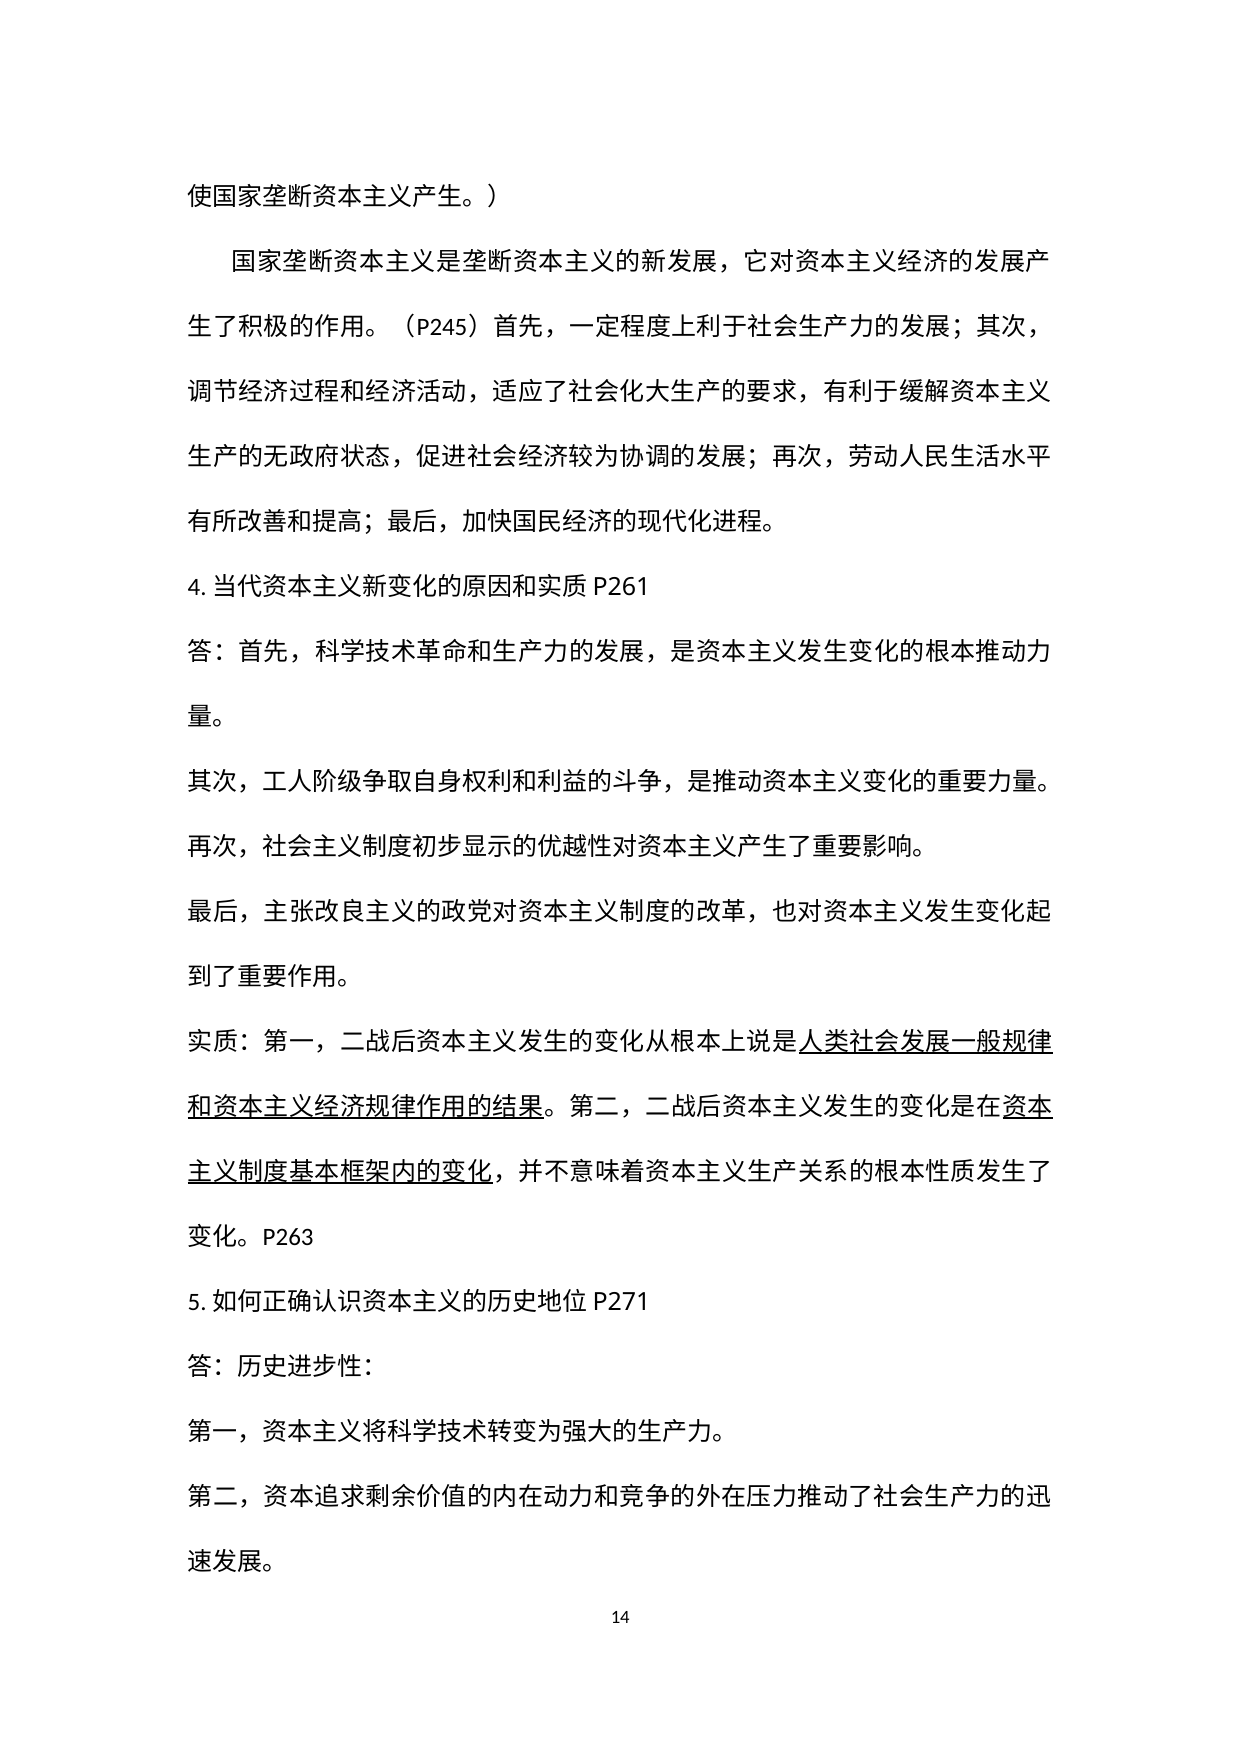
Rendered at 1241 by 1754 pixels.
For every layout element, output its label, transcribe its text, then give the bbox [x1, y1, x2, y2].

text 答：首先，科学技术革命和生产力的发展，是资本主义发生变化的根本推动力量。 [187, 617, 1053, 747]
text 4. 当代资本主义新变化的原因和实质P261 [187, 552, 1053, 617]
text 再次，社会主义制度初步显示的优越性对资本主义产生了重要影响。 [187, 812, 1053, 877]
text 国家垄断资本主义是垄断资本主义的新发展，它对资本主义经济的发展产生了积极的作用。（P245）首先，一定程度上利于社会生产力的发展；其次，调节经济过程和经济活动，适应了社会化大生产的要求，有利于缓解资本主义生产的无政府状态，促进社会经济较为协调的发展；再次，劳动人民生活水平有所改善和提高；最后，加快国民经济的现代化进程。 [187, 227, 1053, 552]
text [187, 1462, 1053, 1592]
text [187, 162, 1053, 227]
text 实质：第一，二战后资本主义发生的变化从根本上说是人类社会发展一般规律和资本主义经济规律作用的结果。第二，二战后资本主义发生的变化是在资本主义制度基本框架内的变化，并不意味着资本主义生产关系的根本性质发生了变化。P263 [187, 1007, 1053, 1267]
text 答：历史进步性： 第一，资本主义将科学技术转变为强大的生产力。 [187, 1332, 1053, 1462]
text 最后，主张改良主义的政党对资本主义制度的改革，也对资本主义发生变化起到了重要作用。 [187, 877, 1053, 1007]
text 5. 如何正确认识资本主义的历史地位P271 [187, 1267, 1053, 1332]
text 其次，工人阶级争取自身权利和利益的斗争，是推动资本主义变化的重要力量。 [187, 747, 1053, 812]
